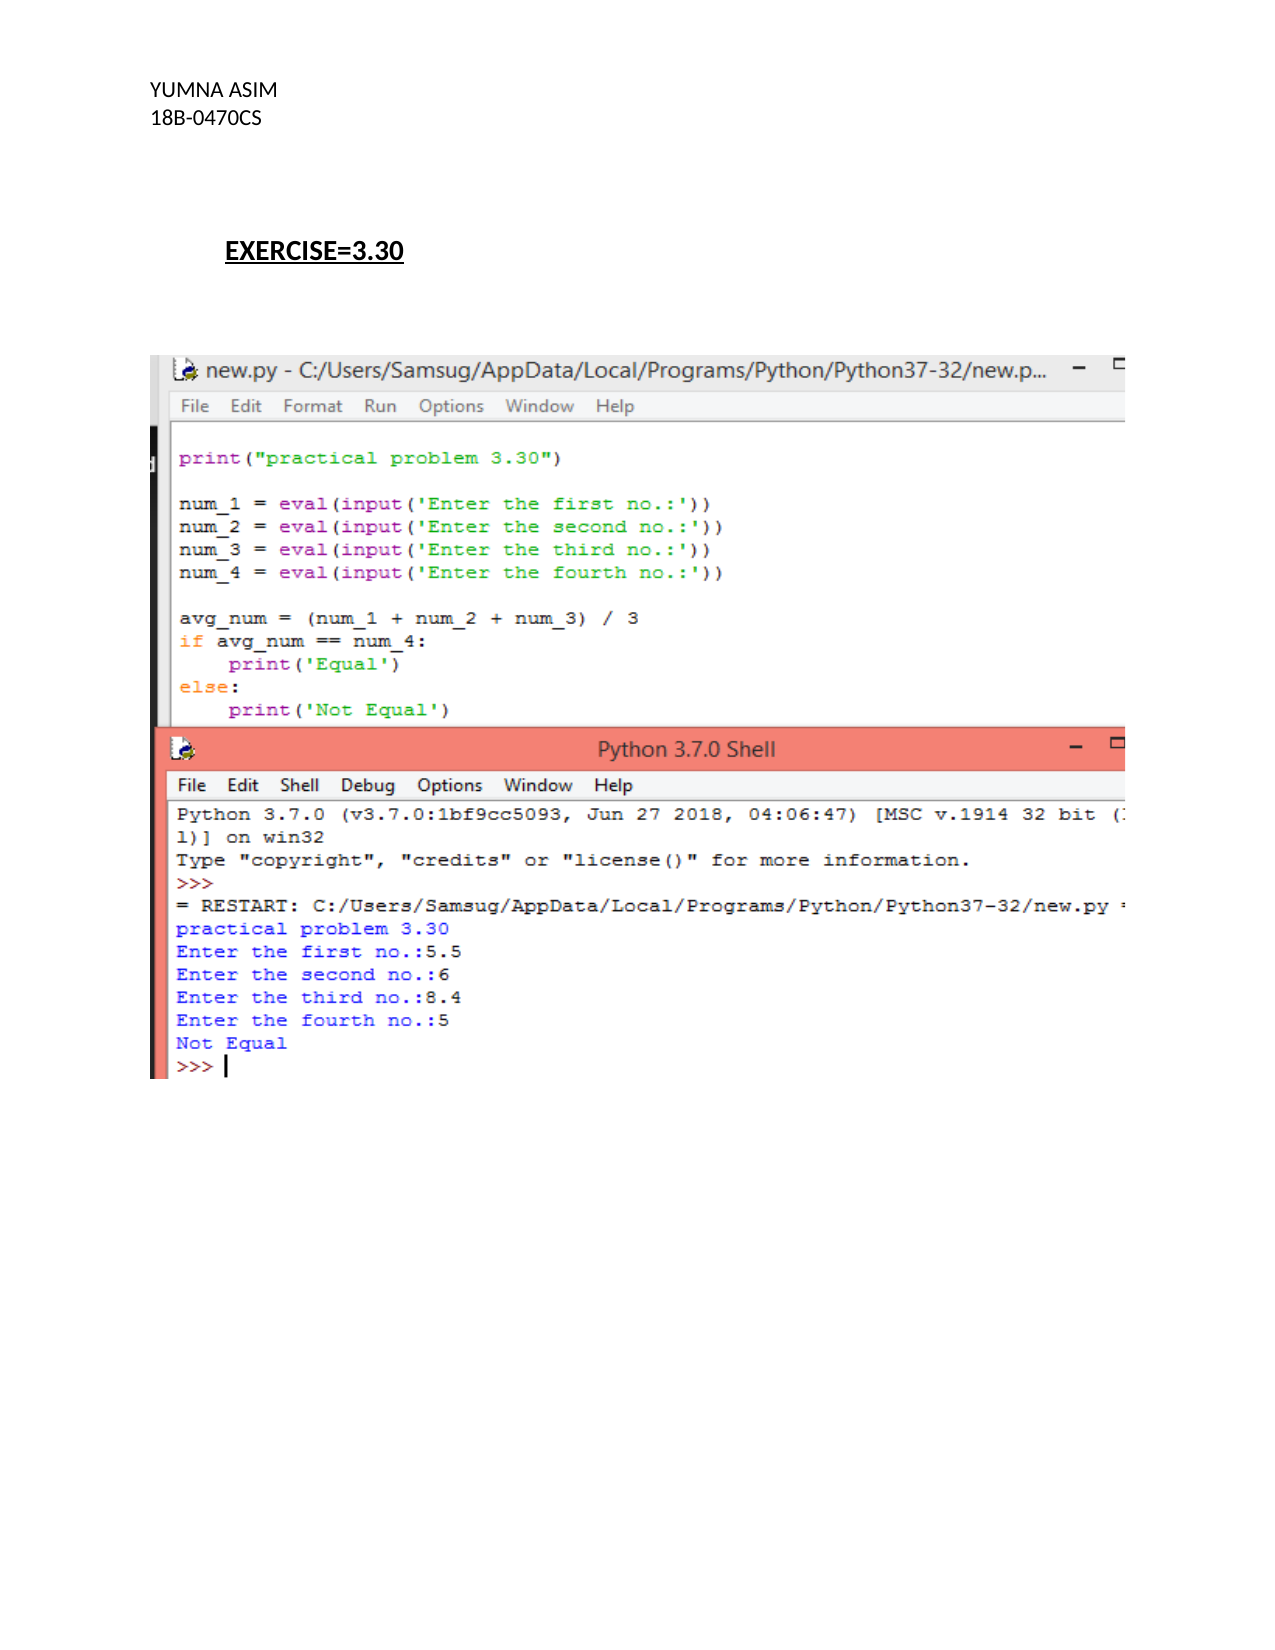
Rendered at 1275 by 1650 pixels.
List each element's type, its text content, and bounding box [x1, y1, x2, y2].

picture [150, 355, 1125, 1079]
list EXERCISE=3.30 [225, 232, 1125, 267]
